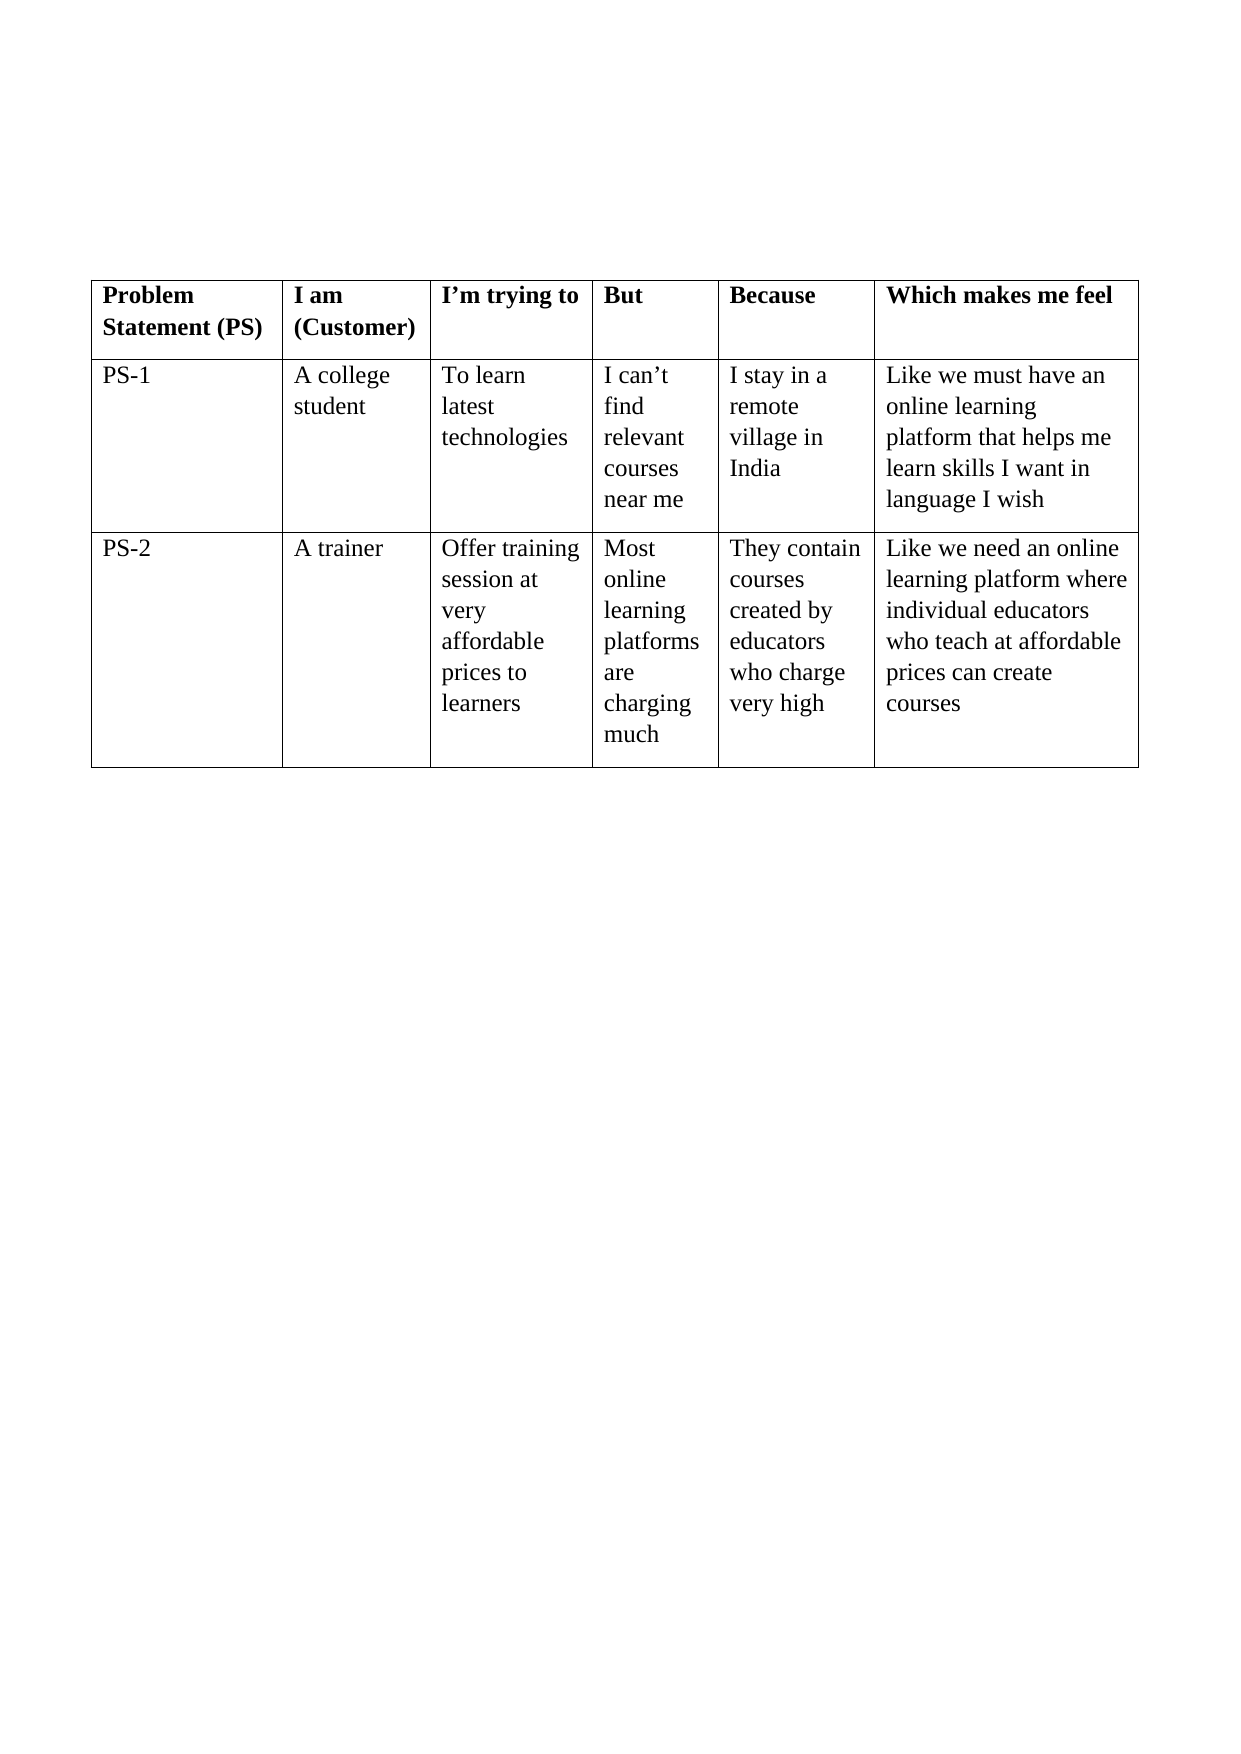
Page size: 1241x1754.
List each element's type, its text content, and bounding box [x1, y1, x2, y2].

table_header Because [719, 281, 874, 359]
table_header But [593, 281, 718, 359]
table_header I’m trying to [431, 281, 592, 359]
table_cell Like we must have an online learning platform that helps me learn skills I want in language I wish [875, 360, 1138, 532]
table_header Problem Statement (PS) [92, 281, 282, 359]
table_cell PS-2 [92, 533, 282, 767]
table_cell A trainer [283, 533, 430, 767]
table_header I am (Customer) [283, 281, 430, 359]
table_header Which makes me feel [875, 281, 1138, 359]
table_cell Like we need an online learning platform where individual educators who teach at affordable prices can create courses [875, 533, 1138, 767]
table_cell PS-1 [92, 360, 282, 532]
table_cell Offer training session at very affordable prices to learners [431, 533, 592, 767]
table_cell I can’t find relevant courses near me [593, 360, 718, 532]
table_cell A college student [283, 360, 430, 532]
table_cell They contain courses created by educators who charge very high [719, 533, 874, 767]
table_cell Most online learning platforms are charging much [593, 533, 718, 767]
table_cell To learn latest technologies [431, 360, 592, 532]
table_cell I stay in a remote village in India [719, 360, 874, 532]
